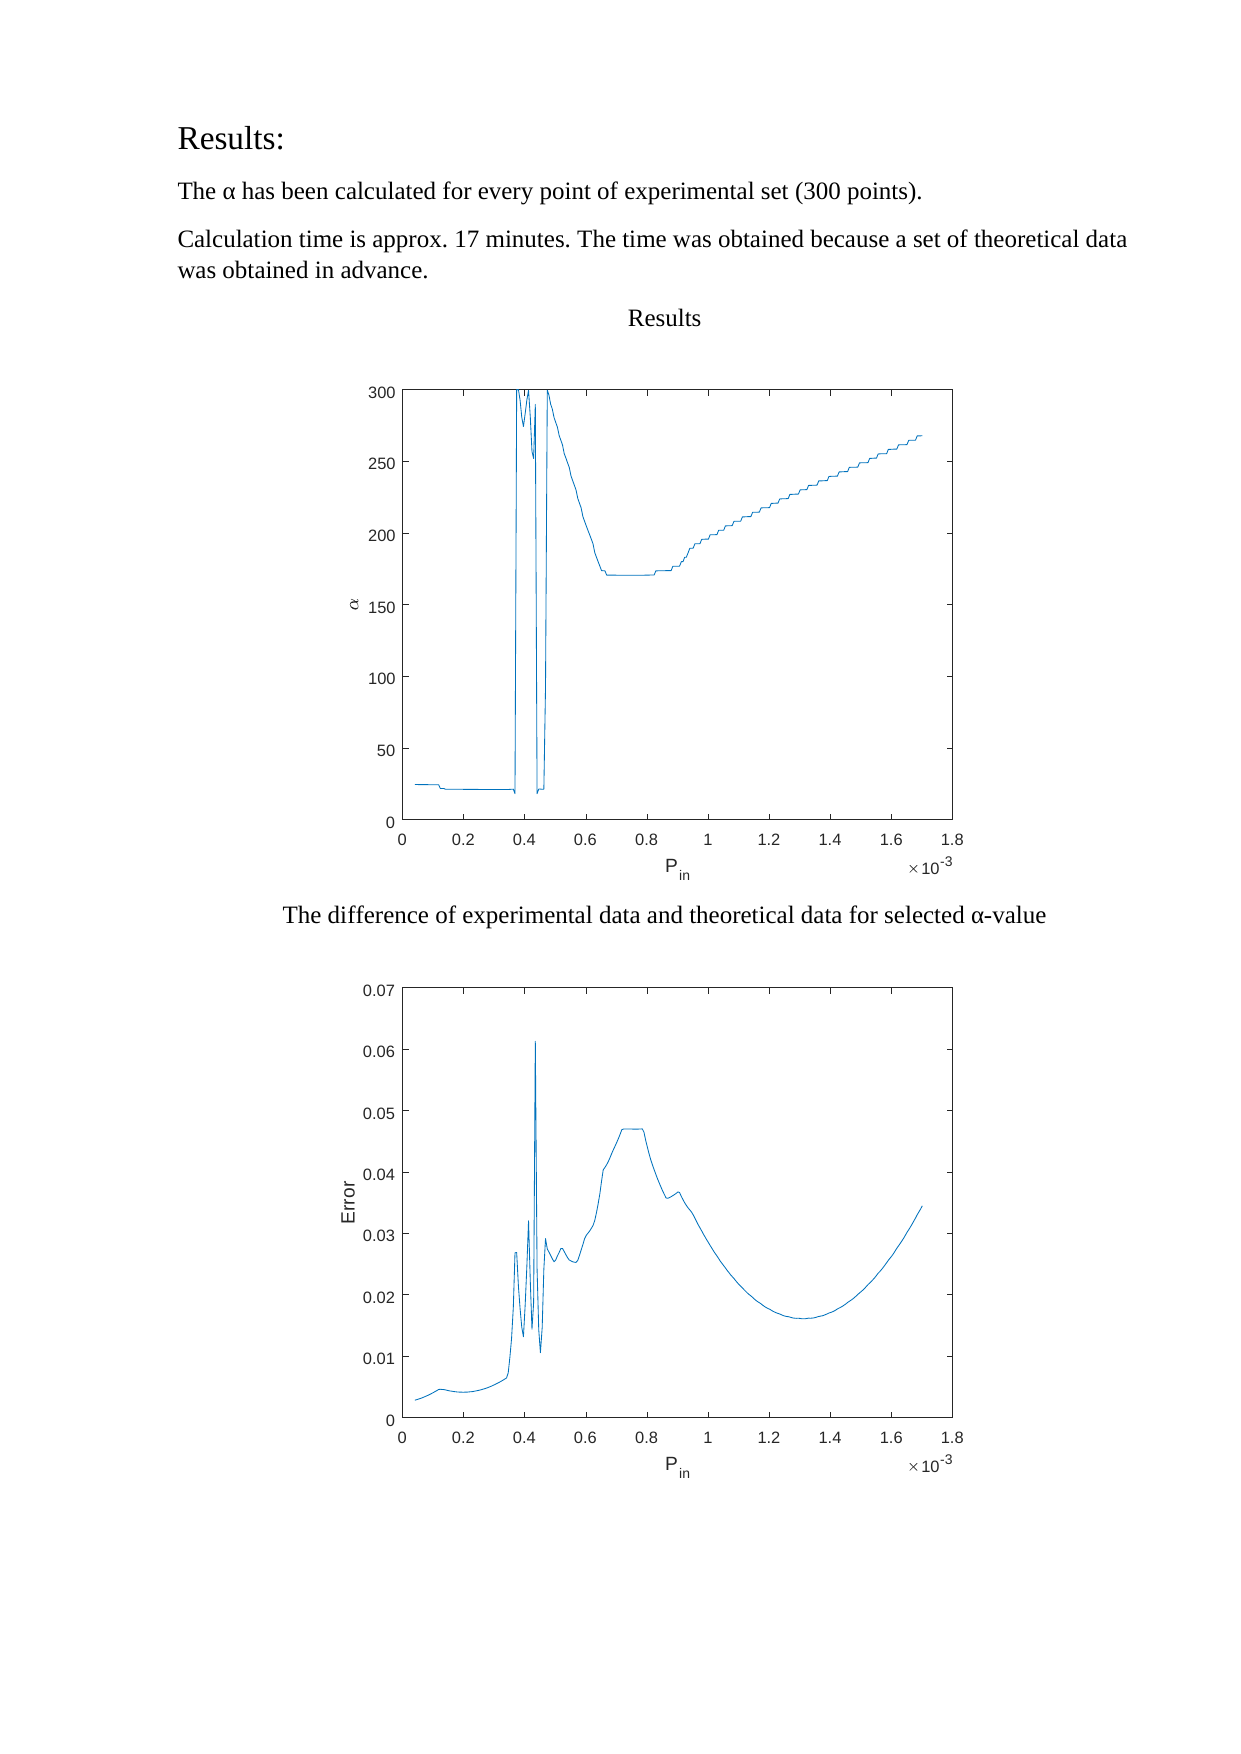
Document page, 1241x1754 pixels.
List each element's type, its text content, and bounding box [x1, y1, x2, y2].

text Results: [177, 118, 1152, 156]
text The α has been calculated for every point of experimental set (300 points). [177, 176, 1152, 205]
text The difference of experimental data and theoretical data for selected α-value [177, 901, 1152, 929]
text Calculation time is approx. 17 minutes. The time was obtained because a set of theoretical data was obtained in advance. [177, 224, 1152, 284]
text Results [177, 303, 1152, 331]
